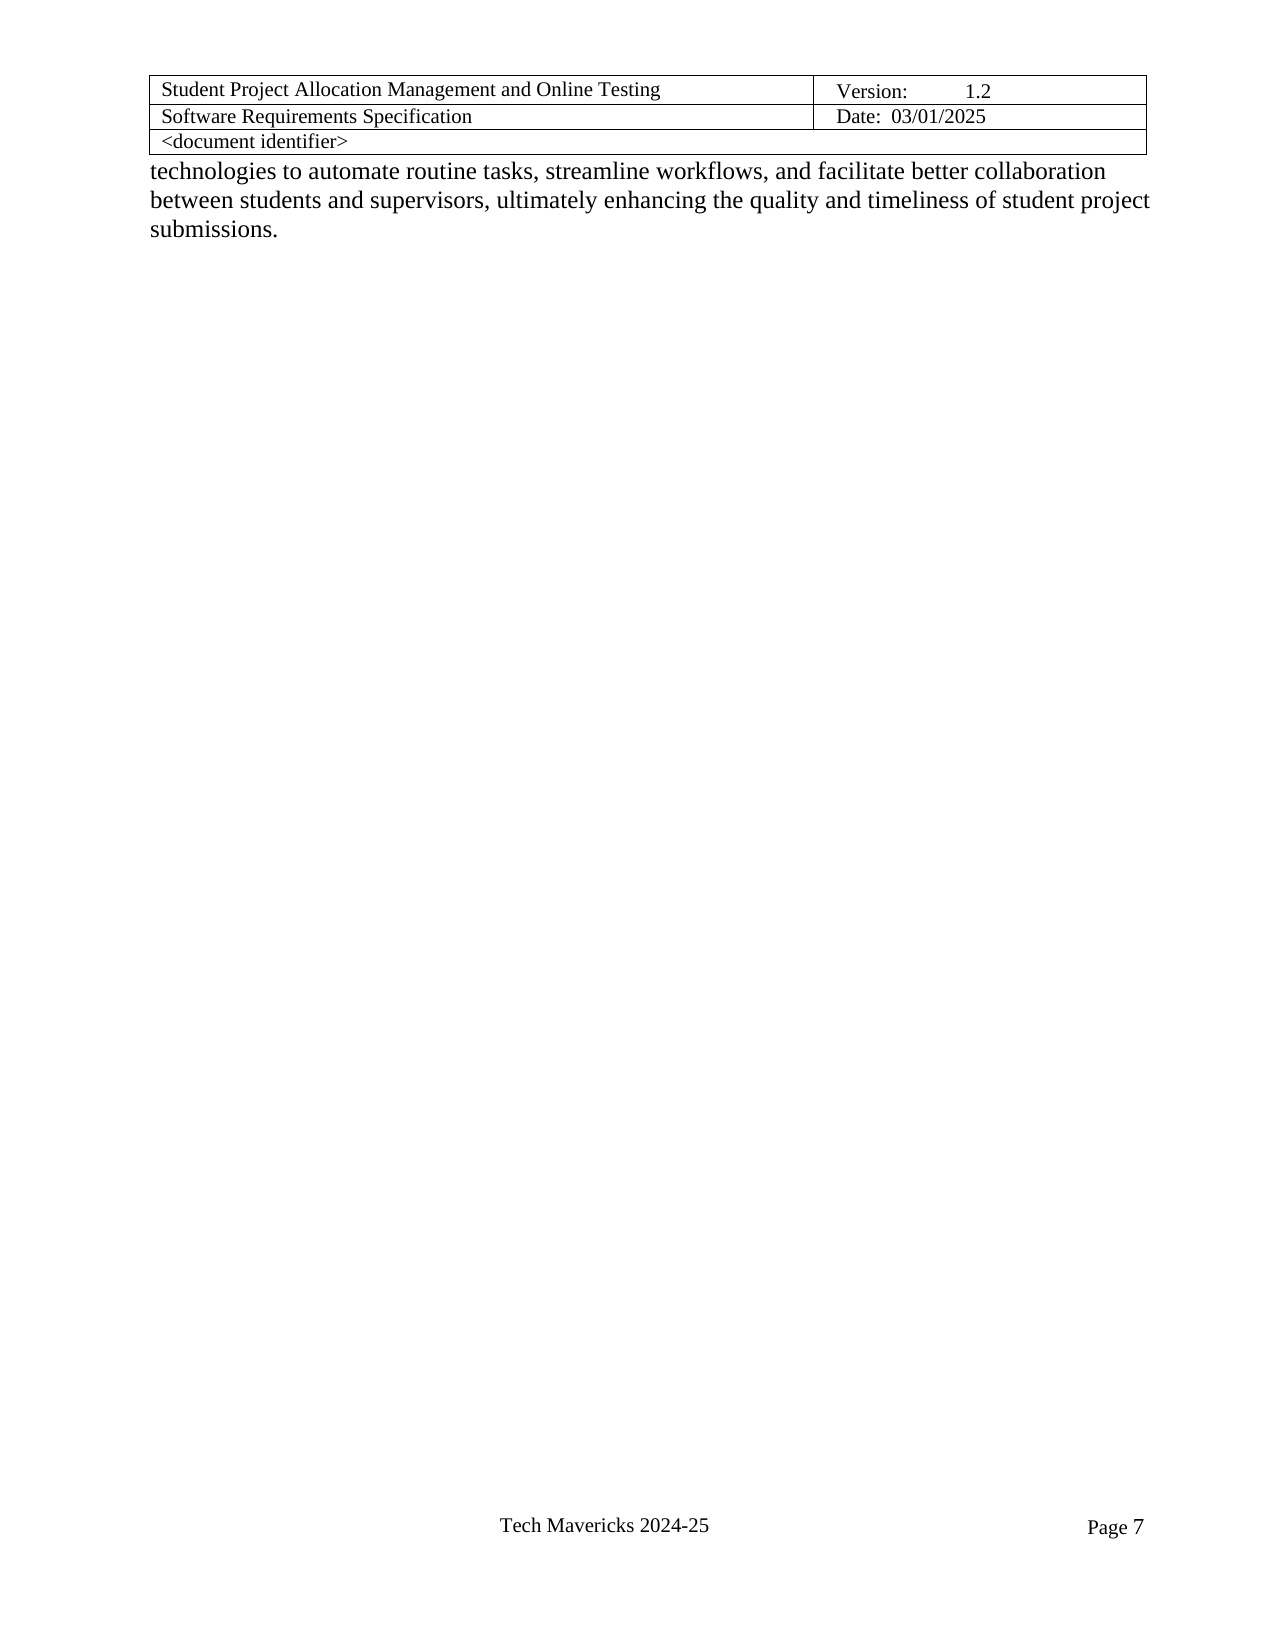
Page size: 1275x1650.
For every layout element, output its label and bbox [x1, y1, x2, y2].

text [150, 156, 1161, 242]
